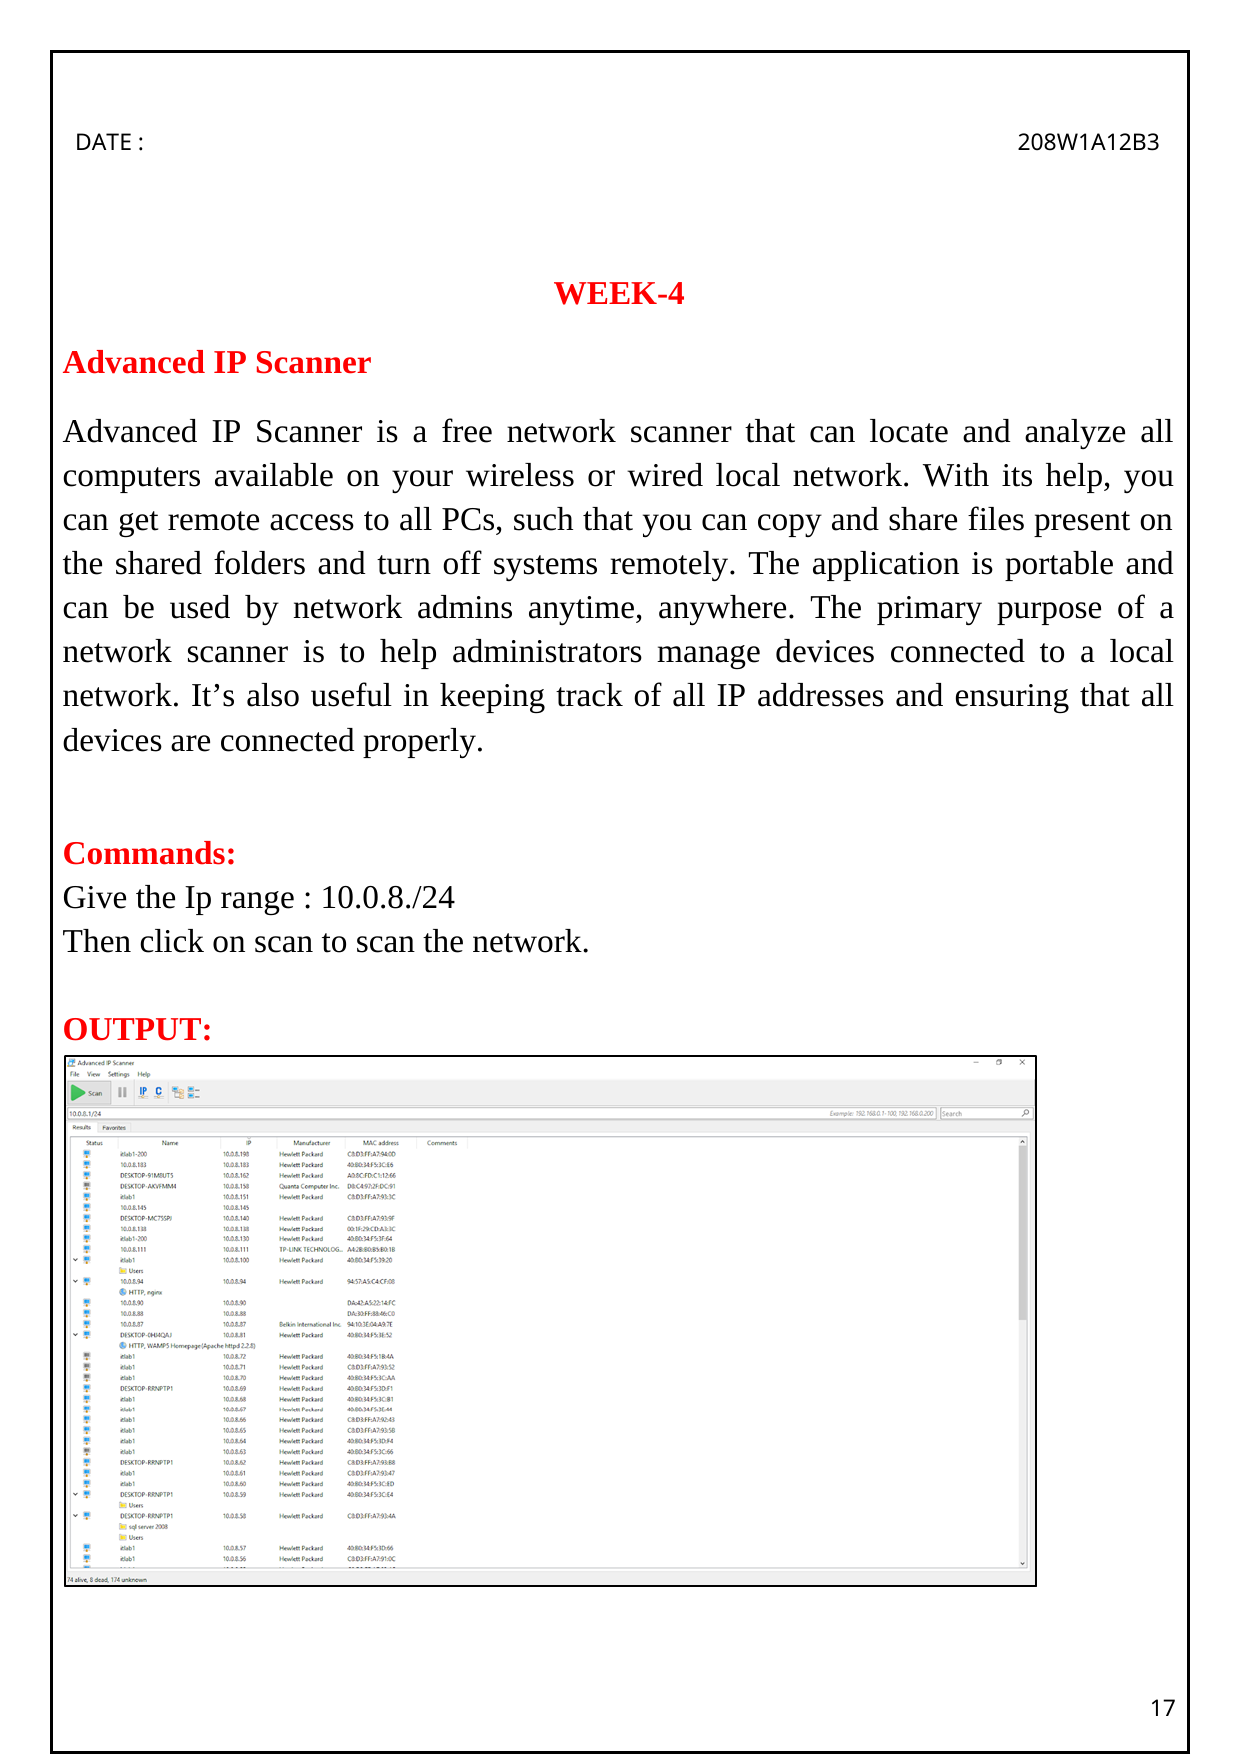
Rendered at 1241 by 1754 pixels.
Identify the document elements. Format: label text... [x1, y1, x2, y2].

text Advanced IP Scanner is a free network scanner that can locate and analyze all computers available on your wireless or wired local network. With its help, you can get remote access to all PCs, such that you can copy and share files present on the shared folders and turn off systems remotely. The application is portable and can be used by network admins anytime, anywhere. The primary purpose of a network scanner is to help administrators manage devices connected to a local network. It’s also useful in keeping track of all IP addresses and ensuring that all devices are connected properly. [62, 411, 1176, 758]
text Advanced IP Scanner [62, 342, 1176, 381]
text Give the Ip range : 10.0.8./24 [62, 877, 1176, 915]
text OUTPUT: [62, 1009, 1176, 1047]
text Commands: [62, 833, 1176, 871]
picture [62, 1053, 1038, 1588]
text Then click on scan to scan the network. [62, 921, 1176, 959]
text WEEK-4 [62, 273, 1176, 312]
